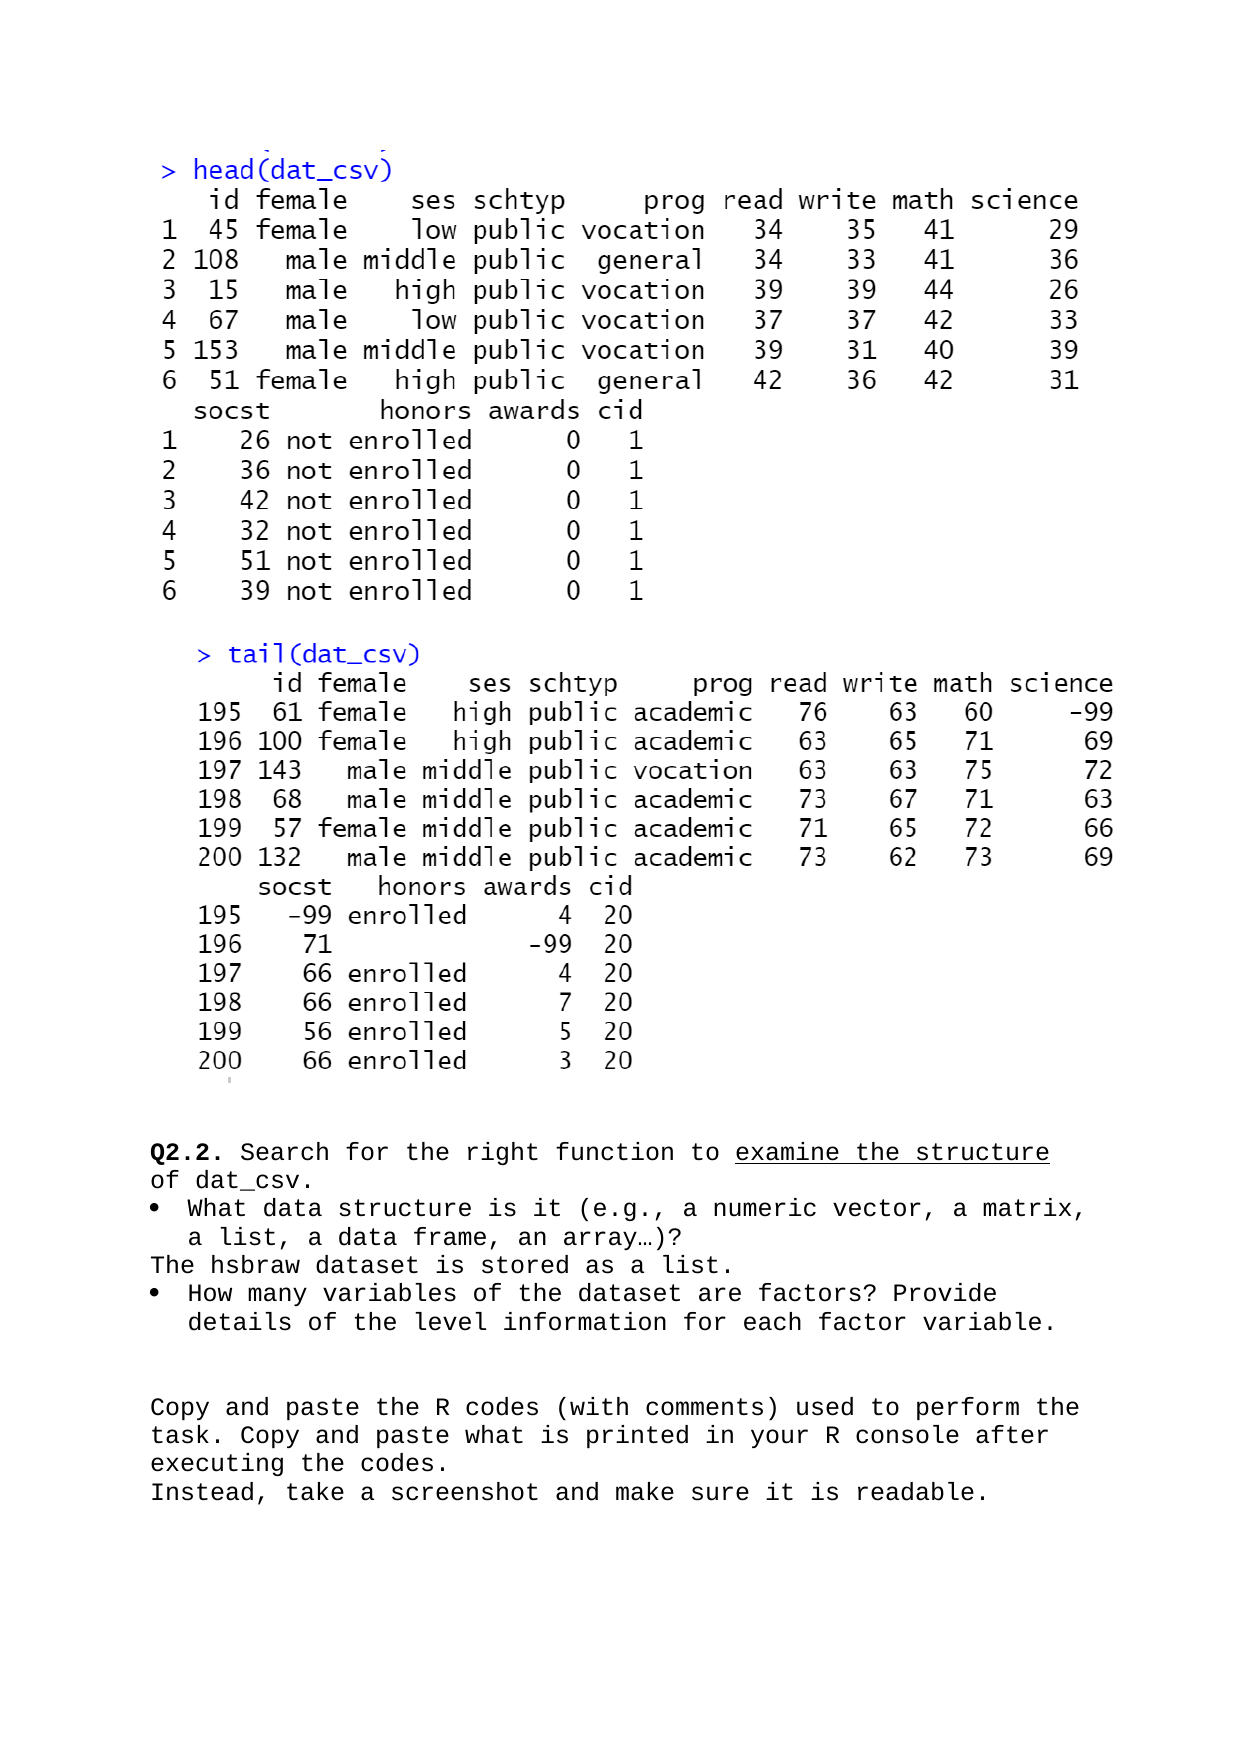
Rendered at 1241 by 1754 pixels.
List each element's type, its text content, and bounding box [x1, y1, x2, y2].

picture [187, 633, 1128, 1083]
text Instead, take a screenshot and make sure it is readable. [150, 1479, 1090, 1508]
text Copy and paste the R codes (with comments) used to perform the task. Copy and paste what is printed in your R console after executing the codes. [150, 1394, 1090, 1479]
text The hsbraw dataset is stored as a list. [150, 1253, 1090, 1281]
list How many variables of the dataset are factors? Provide details of the level information for each factor variable. [150, 1281, 1090, 1338]
picture [150, 150, 1091, 606]
text Q2.2. Search for the right function to examine the structure of dat_csv. [150, 1139, 1090, 1196]
list What data structure is it (e.g., a numeric vector, a matrix, a list, a data frame, an array…)? [150, 1196, 1090, 1253]
